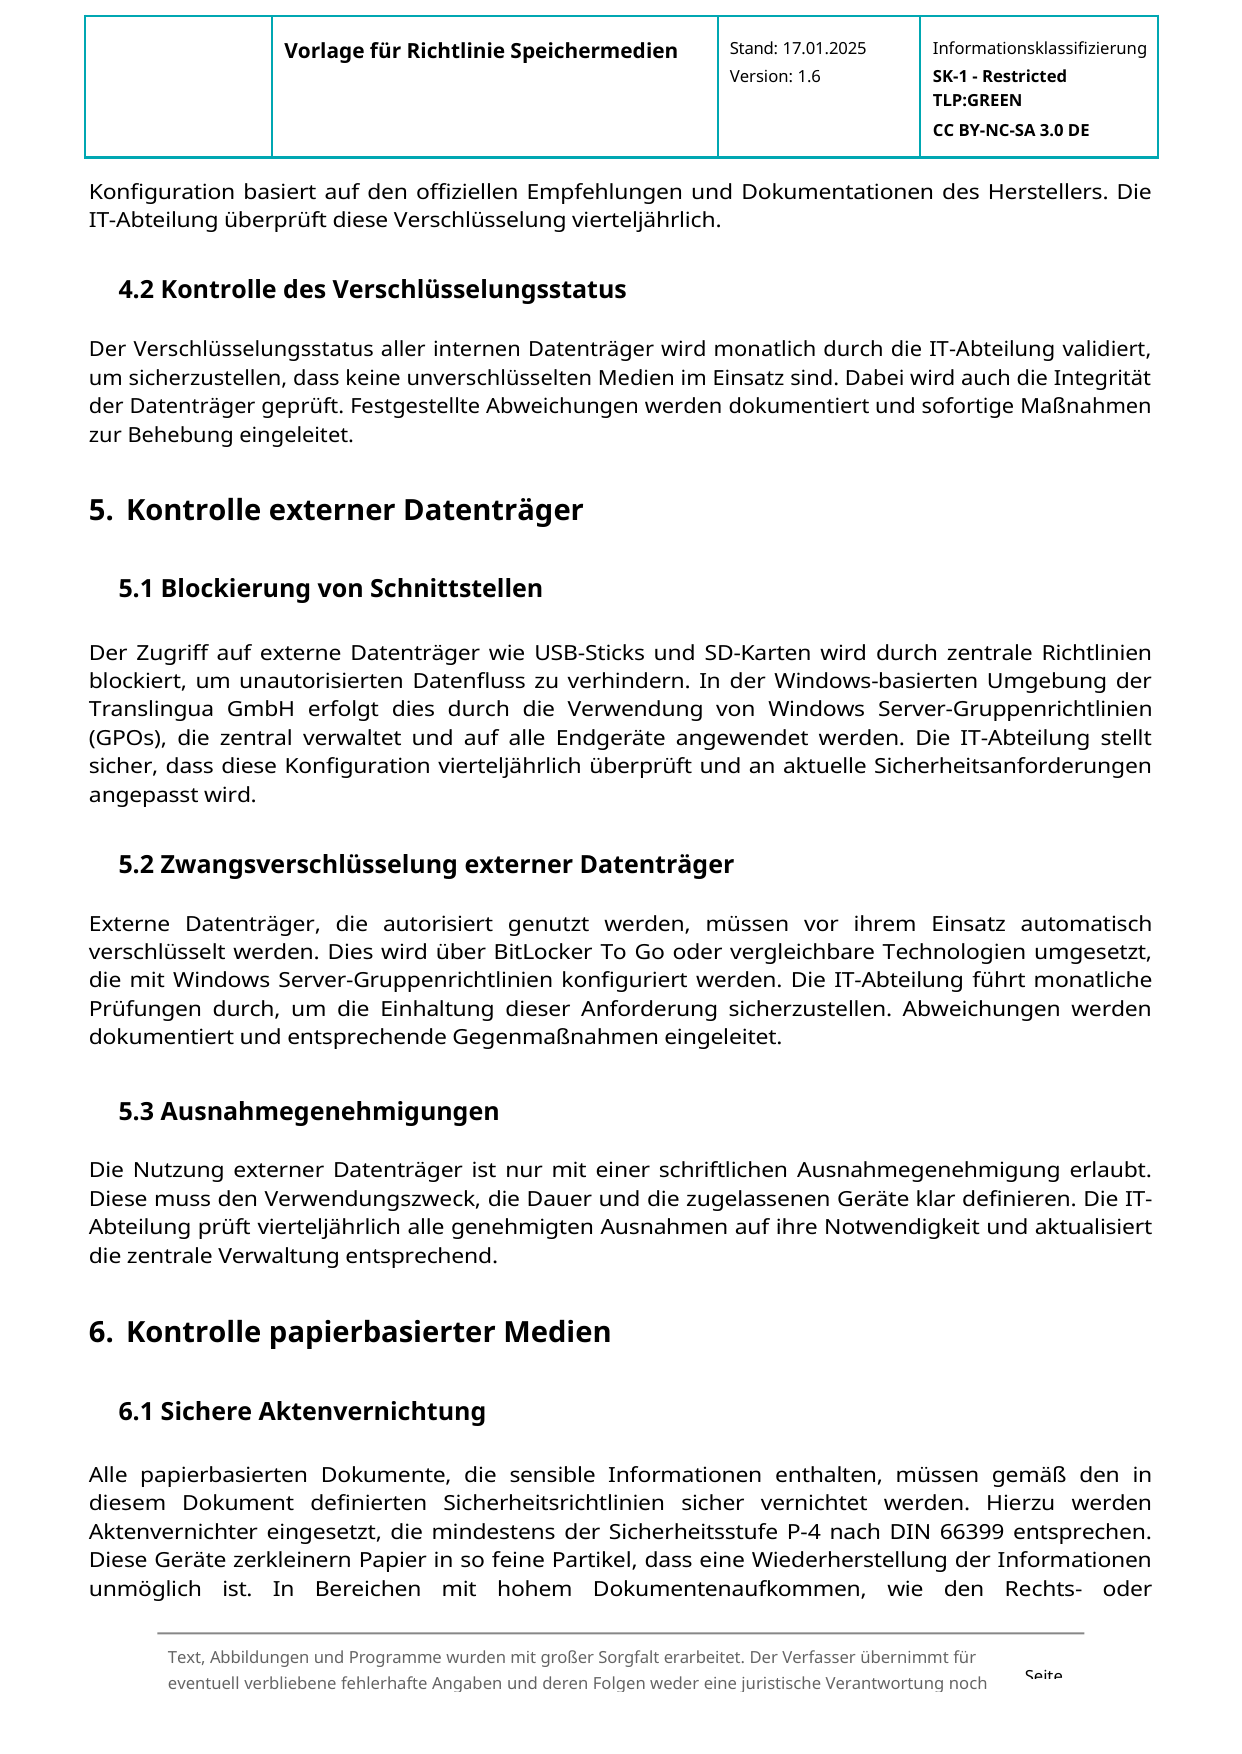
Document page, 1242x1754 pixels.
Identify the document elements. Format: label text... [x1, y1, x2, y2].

subtitle 4.2 Kontrolle des Verschlüsselungsstatus [118, 272, 1153, 306]
text Die Nutzung externer Datenträger ist nur mit einer schriftlichen Ausnahmegenehmigung erlaubt. Diese muss den Verwendungszweck, die Dauer und die zugelassenen Geräte klar definieren. Die IT-Abteilung prüft vierteljährlich alle genehmigten Ausnahmen auf ihre Notwendigkeit und aktualisiert die zentrale Verwaltung entsprechend. [89, 1156, 1153, 1269]
subtitle Kontrolle papierbasierter Medien [89, 1311, 1153, 1351]
text Externe Datenträger, die autorisiert genutzt werden, müssen vor ihrem Einsatz automatisch verschlüsselt werden. Dies wird über BitLocker To Go oder vergleichbare Technologien umgesetzt, die mit Windows Server-Gruppenrichtlinien konfiguriert werden. Die IT-Abteilung führt monatliche Prüfungen durch, um die Einhaltung dieser Anforderung sicherzustellen. Abweichungen werden dokumentiert und entsprechende Gegenmaßnahmen eingeleitet. [89, 909, 1153, 1051]
subtitle 5.1 Blockierung von Schnittstellen [118, 571, 1153, 605]
subtitle 6.1 Sichere Aktenvernichtung [118, 1393, 1153, 1427]
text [89, 1460, 1153, 1602]
subtitle 5.3 Ausnahmegenehmigungen [118, 1093, 1153, 1127]
text Der Zugriff auf externe Datenträger wie USB-Sticks und SD-Karten wird durch zentrale Richtlinien blockiert, um unautorisierten Datenfluss zu verhindern. In der Windows-basierten Umgebung der Translingua GmbH erfolgt dies durch die Verwendung von Windows Server-Gruppenrichtlinien (GPOs), die zentral verwaltet und auf alle Endgeräte angewendet werden. Die IT-Abteilung stellt sicher, dass diese Konfiguration vierteljährlich überprüft und an aktuelle Sicherheitsanforderungen angepasst wird. [89, 638, 1153, 808]
text Der Verschlüsselungsstatus aller internen Datenträger wird monatlich durch die IT-Abteilung validiert, um sicherzustellen, dass keine unverschlüsselten Medien im Einsatz sind. Dabei wird auch die Integrität der Datenträger geprüft. Festgestellte Abweichungen werden dokumentiert und sofortige Maßnahmen zur Behebung eingeleitet. [89, 334, 1153, 448]
subtitle Kontrolle externer Datenträger [89, 489, 1153, 529]
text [89, 177, 1153, 234]
subtitle 5.2 Zwangsverschlüsselung externer Datenträger [118, 846, 1153, 880]
